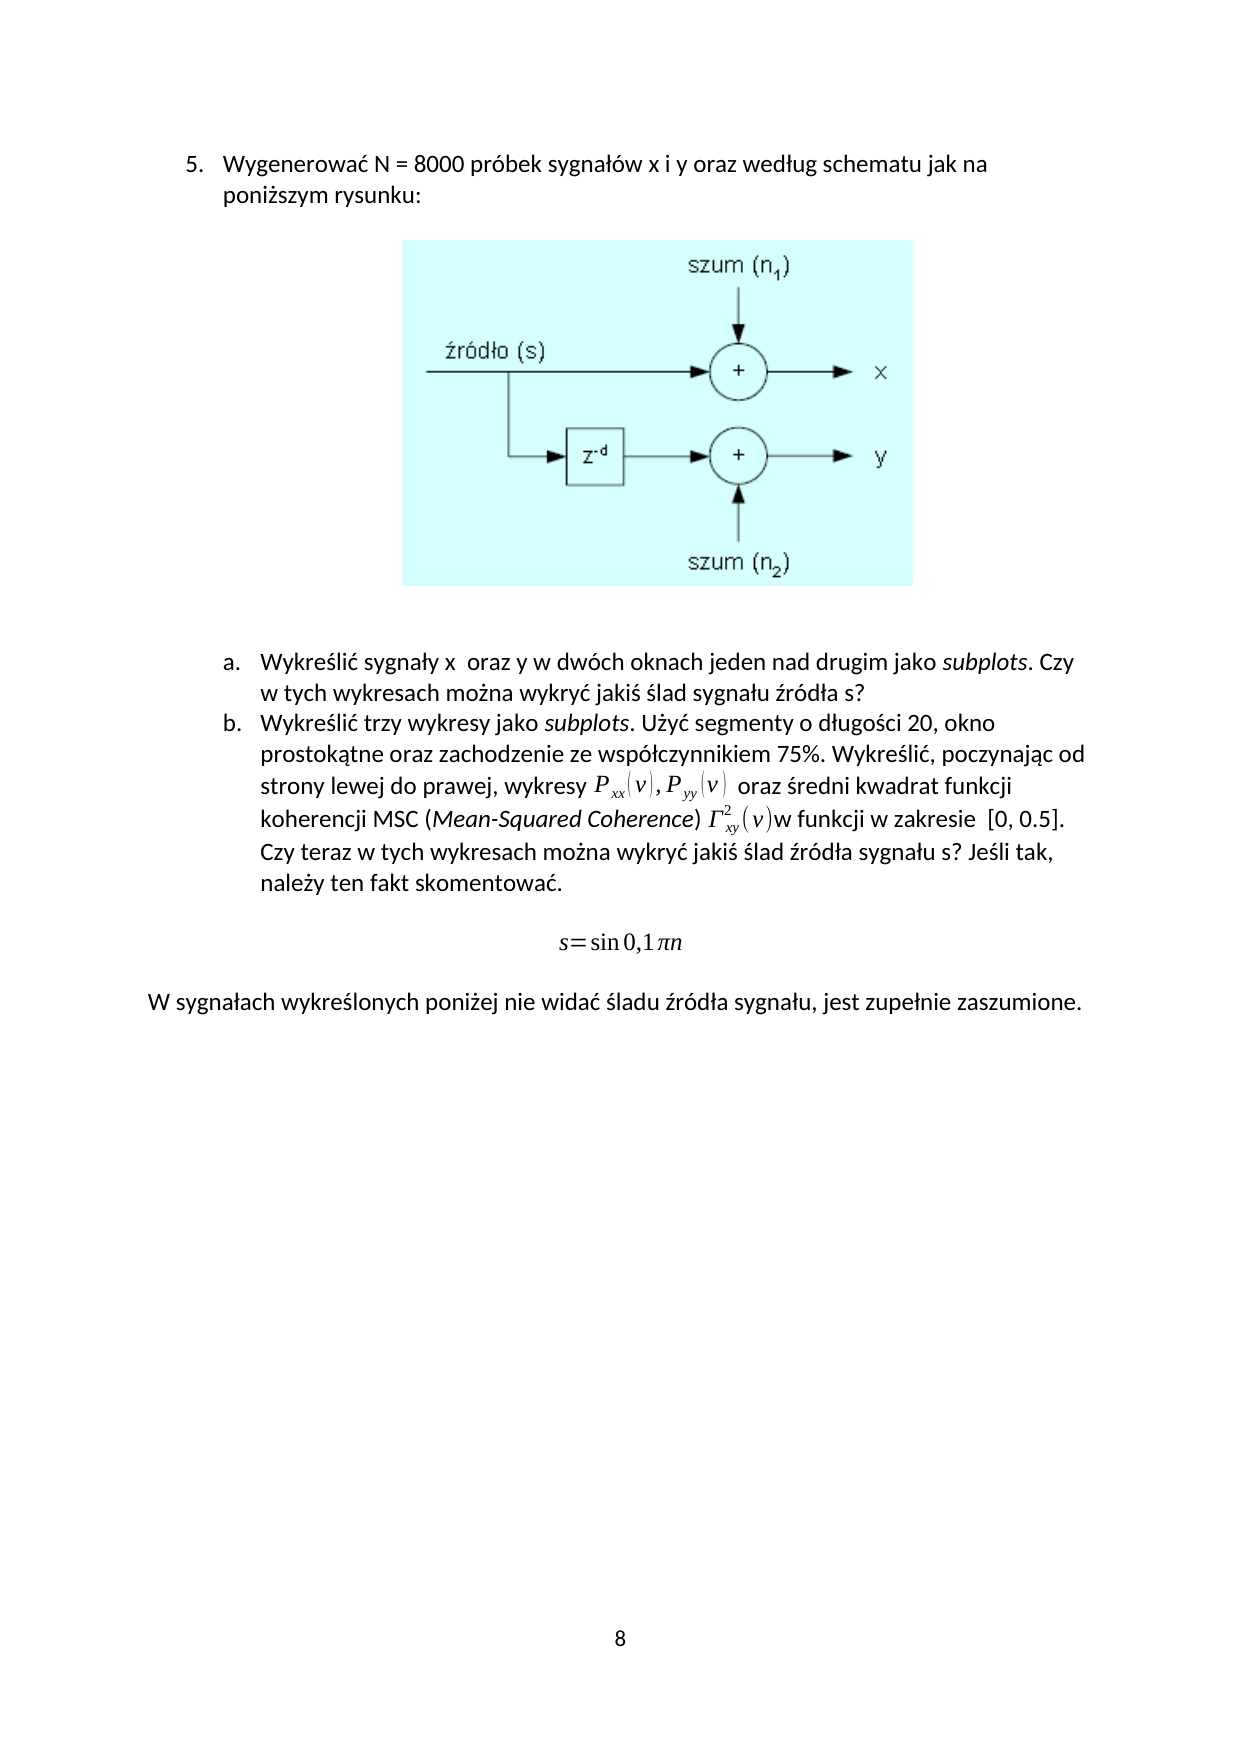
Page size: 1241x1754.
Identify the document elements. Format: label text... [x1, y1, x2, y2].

list Wykreślić trzy wykresy jako subplots. Użyć segmenty o długości 20, okno prostokątne oraz zachodzenie ze współczynnikiem 75%. Wykreślić, poczynając od strony lewej do prawej, wykresy oraz średni kwadrat funkcji koherencji MSC (Mean-Squared Coherence) w funkcji w zakresie [0, 0.5]. Czy teraz w tych wykresach można wykryć jakiś ślad źródła sygnału s? Jeśli tak, należy ten fakt skomentować. [223, 708, 1093, 897]
list Wygenerować N = 8000 próbek sygnałów x i y oraz według schematu jak na poniższym rysunku: [185, 149, 1093, 210]
text W sygnałach wykreślonych poniżej nie widać śladu źródła sygnału, jest zupełnie zaszumione. [148, 986, 1093, 1017]
list Wykreślić sygnały x oraz y w dwóch oknach jeden nad drugim jako subplots. Czy w tych wykresach można wykryć jakiś ślad sygnału źródła s? [223, 647, 1093, 708]
